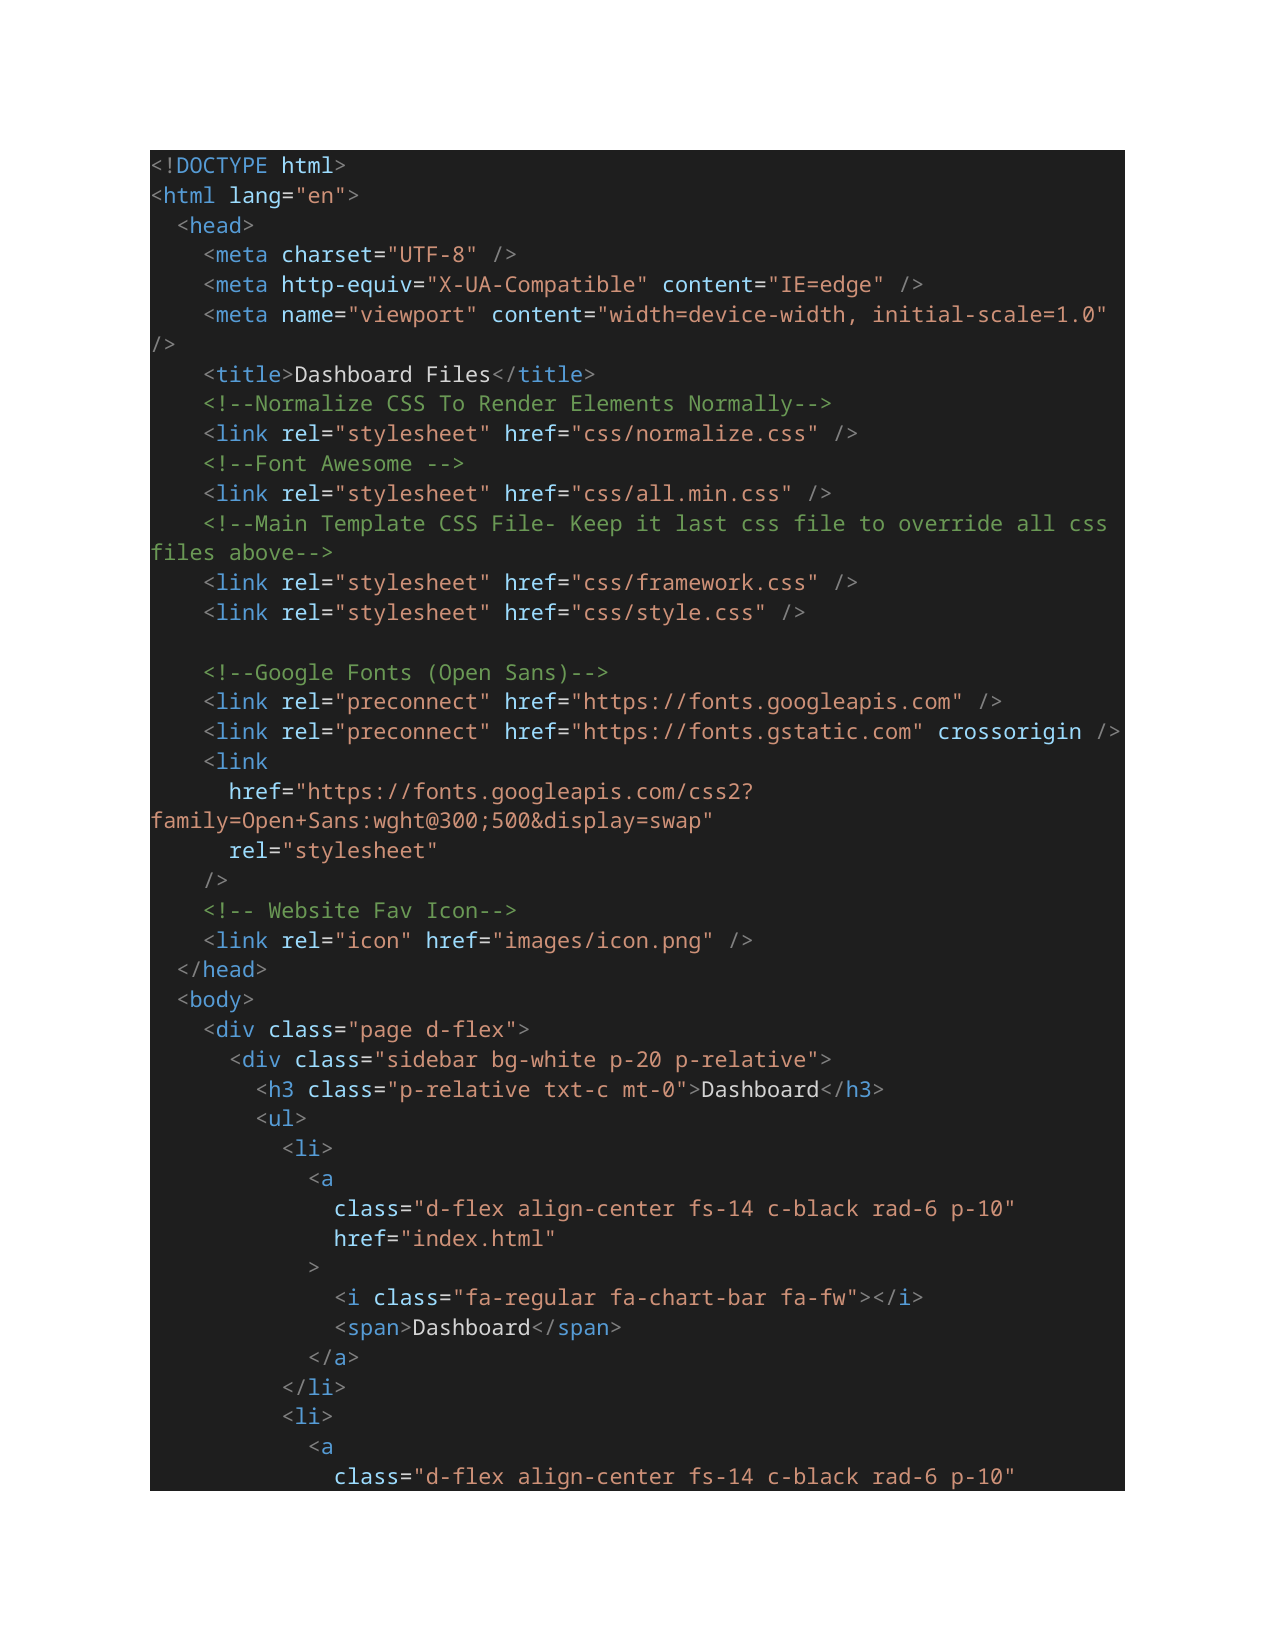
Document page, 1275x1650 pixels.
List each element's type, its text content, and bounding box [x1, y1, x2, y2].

text rel="stylesheet" [150, 835, 1125, 865]
text <link rel="icon" href="images/icon.png" /> [150, 924, 1125, 954]
text <li> [150, 1133, 1125, 1163]
text > [150, 1252, 1125, 1282]
text <!--Font Awesome --> [150, 448, 1125, 478]
text <link rel="stylesheet" href="css/all.min.css" /> [150, 478, 1125, 507]
text <head> [150, 209, 1125, 239]
text <!DOCTYPE html> [150, 150, 1125, 180]
text <link rel="preconnect" href="https://fonts.gstatic.com" crossorigin /> [150, 716, 1125, 746]
text <meta charset="UTF-8" /> [150, 239, 1125, 269]
text <!-- Website Fav Icon--> [150, 895, 1125, 924]
text <a [150, 1163, 1125, 1193]
text <span>Dashboard</span> [150, 1312, 1125, 1342]
text <link [150, 746, 1125, 776]
text </head> [150, 954, 1125, 984]
text <div class="page d-flex"> [150, 1014, 1125, 1044]
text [150, 1461, 1125, 1491]
text /> [150, 865, 1125, 895]
text <link rel="stylesheet" href="css/normalize.css" /> [150, 418, 1125, 448]
text <link rel="stylesheet" href="css/style.css" /> [150, 597, 1125, 627]
text <meta http-equiv="X-UA-Compatible" content="IE=edge" /> [150, 269, 1125, 299]
text <!--Normalize CSS To Render Elements Normally--> [150, 388, 1125, 418]
text <ul> [150, 1103, 1125, 1133]
text <link rel="stylesheet" href="css/framework.css" /> [150, 567, 1125, 597]
text <link rel="preconnect" href="https://fonts.googleapis.com" /> [150, 686, 1125, 716]
text <html lang="en"> [150, 180, 1125, 209]
text <meta name="viewport" content="width=device-width, initial-scale=1.0" /> [150, 299, 1125, 358]
text <!--Main Template CSS File- Keep it last css file to override all css files above--> [150, 507, 1125, 567]
text href="index.html" [150, 1222, 1125, 1252]
text <!--Google Fonts (Open Sans)--> [150, 656, 1125, 686]
text <h3 class="p-relative txt-c mt-0">Dashboard</h3> [150, 1073, 1125, 1103]
text <body> [150, 984, 1125, 1014]
text <title>Dashboard Files</title> [150, 358, 1125, 388]
text class="d-flex align-center fs-14 c-black rad-6 p-10" [150, 1193, 1125, 1222]
text href="https://fonts.googleapis.com/css2?family=Open+Sans:wght@300;500&display=swap" [150, 776, 1125, 835]
text <i class="fa-regular fa-chart-bar fa-fw"></i> [150, 1282, 1125, 1312]
text <a [150, 1431, 1125, 1461]
text <div class="sidebar bg-white p-20 p-relative"> [150, 1044, 1125, 1073]
text </a> [150, 1342, 1125, 1371]
text <li> [150, 1401, 1125, 1431]
text </li> [150, 1371, 1125, 1401]
